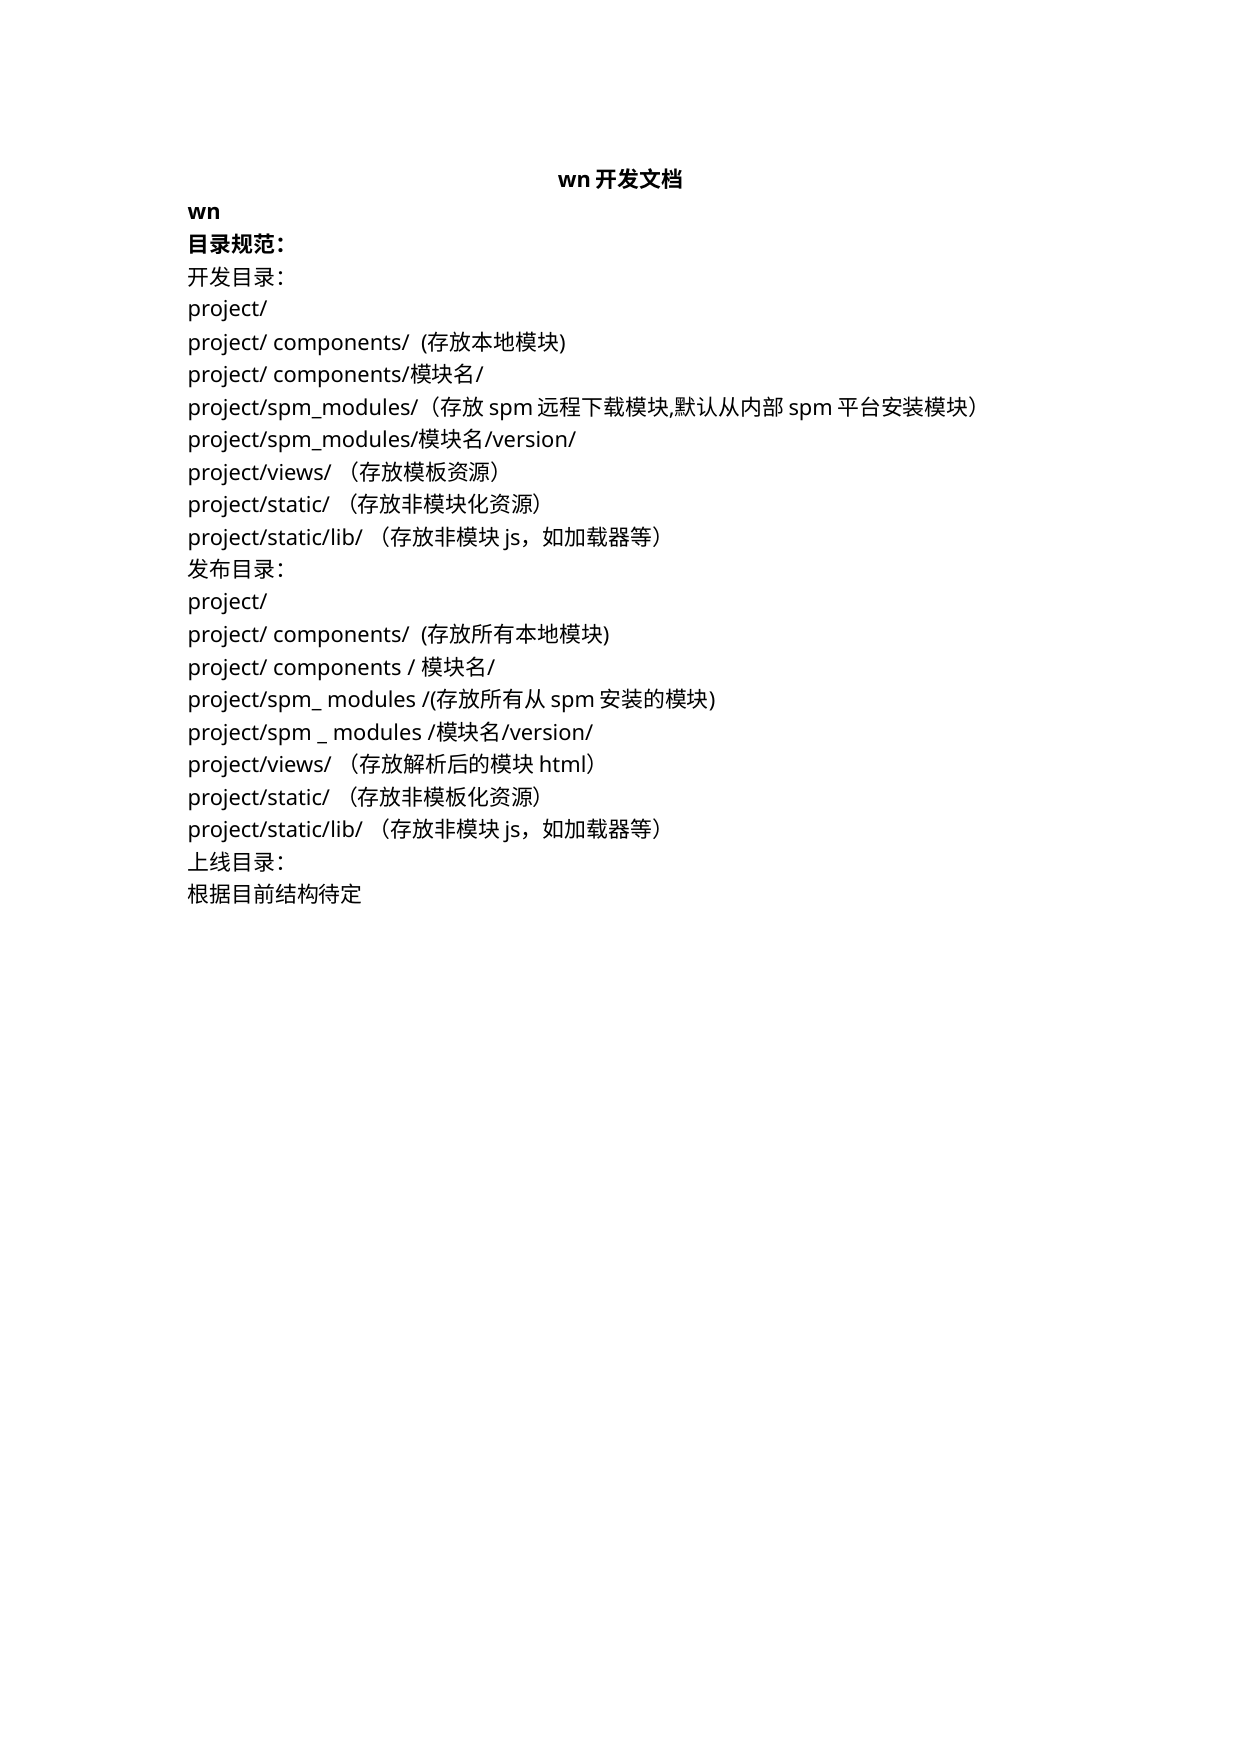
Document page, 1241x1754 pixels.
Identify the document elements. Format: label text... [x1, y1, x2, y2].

text project/ components / 模块名/ [187, 649, 1053, 682]
text project/spm_modules/（存放spm远程下载模块,默认从内部spm平台安装模块） [187, 389, 1053, 422]
text project/static/lib/ （存放非模块js，如加载器等） [187, 519, 1053, 552]
text 发布目录： [187, 552, 1053, 584]
text project/static/ （存放非模板化资源） [187, 779, 1053, 812]
text project/spm_modules/模块名/version/ [187, 422, 1053, 454]
text 根据目前结构待定 [187, 877, 1053, 909]
text 目录规范： [187, 227, 1053, 259]
text project/ [187, 292, 1053, 324]
text 开发目录： [187, 259, 1053, 292]
text project/spm_ modules /(存放所有从spm安装的模块) [187, 682, 1053, 714]
text project/ components/ (存放所有本地模块) [187, 617, 1053, 649]
text project/views/ （存放解析后的模块html） [187, 747, 1053, 779]
text project/ [187, 584, 1053, 617]
text project/static/lib/ （存放非模块js，如加载器等） [187, 812, 1053, 844]
text project/spm _ modules /模块名/version/ [187, 714, 1053, 747]
text 上线目录： [187, 844, 1053, 877]
text project/static/ （存放非模块化资源） [187, 487, 1053, 519]
text wn开发文档 [187, 162, 1053, 194]
text project/ components/ (存放本地模块) [187, 324, 1053, 357]
text project/views/ （存放模板资源） [187, 454, 1053, 487]
text project/ components/模块名/ [187, 357, 1053, 389]
text wn [187, 194, 1053, 227]
